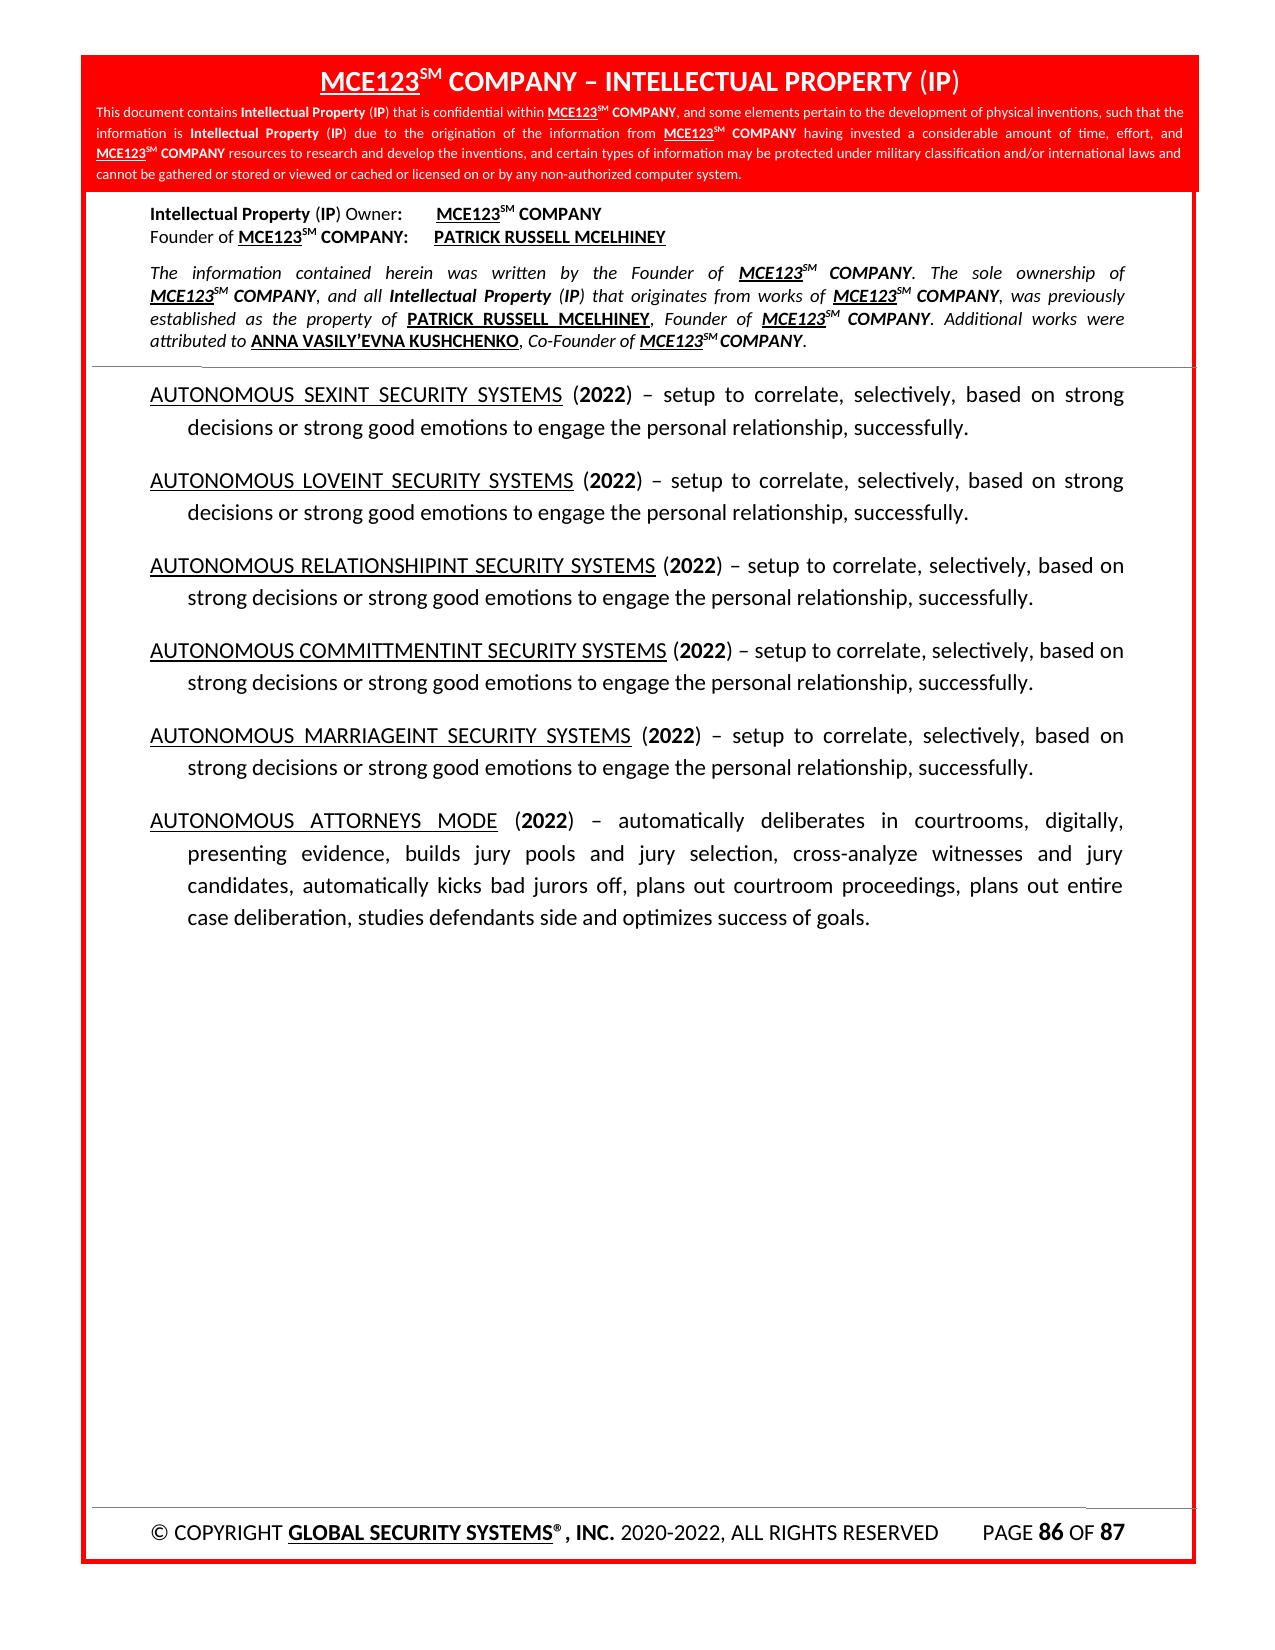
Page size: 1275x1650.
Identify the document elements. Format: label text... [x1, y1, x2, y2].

text AUTONOMOUS MARRIAGEINT SECURITY SYSTEMS (2022) – setup to correlate, selectively, based on strong decisions or strong good emotions to engage the personal relationship, successfully. [150, 721, 1125, 782]
text AUTONOMOUS COMMITTMENTINT SECURITY SYSTEMS (2022) – setup to correlate, selectively, based on strong decisions or strong good emotions to engage the personal relationship, successfully. [150, 636, 1125, 696]
text AUTONOMOUS ATTORNEYS MODE (2022) – automatically deliberates in courtrooms, digitally, presenting evidence, builds jury pools and jury selection, cross-analyze witnesses and jury candidates, automatically kicks bad jurors off, plans out courtroom proceedings, plans out entire case deliberation, studies defendants side and optimizes success of goals. [150, 807, 1125, 931]
text AUTONOMOUS RELATIONSHIPINT SECURITY SYSTEMS (2022) – setup to correlate, selectively, based on strong decisions or strong good emotions to engage the personal relationship, successfully. [150, 551, 1125, 611]
text AUTONOMOUS SEXINT SECURITY SYSTEMS (2022) – setup to correlate, selectively, based on strong decisions or strong good emotions to engage the personal relationship, successfully. [150, 381, 1125, 441]
text AUTONOMOUS LOVEINT SECURITY SYSTEMS (2022) – setup to correlate, selectively, based on strong decisions or strong good emotions to engage the personal relationship, successfully. [150, 466, 1125, 526]
